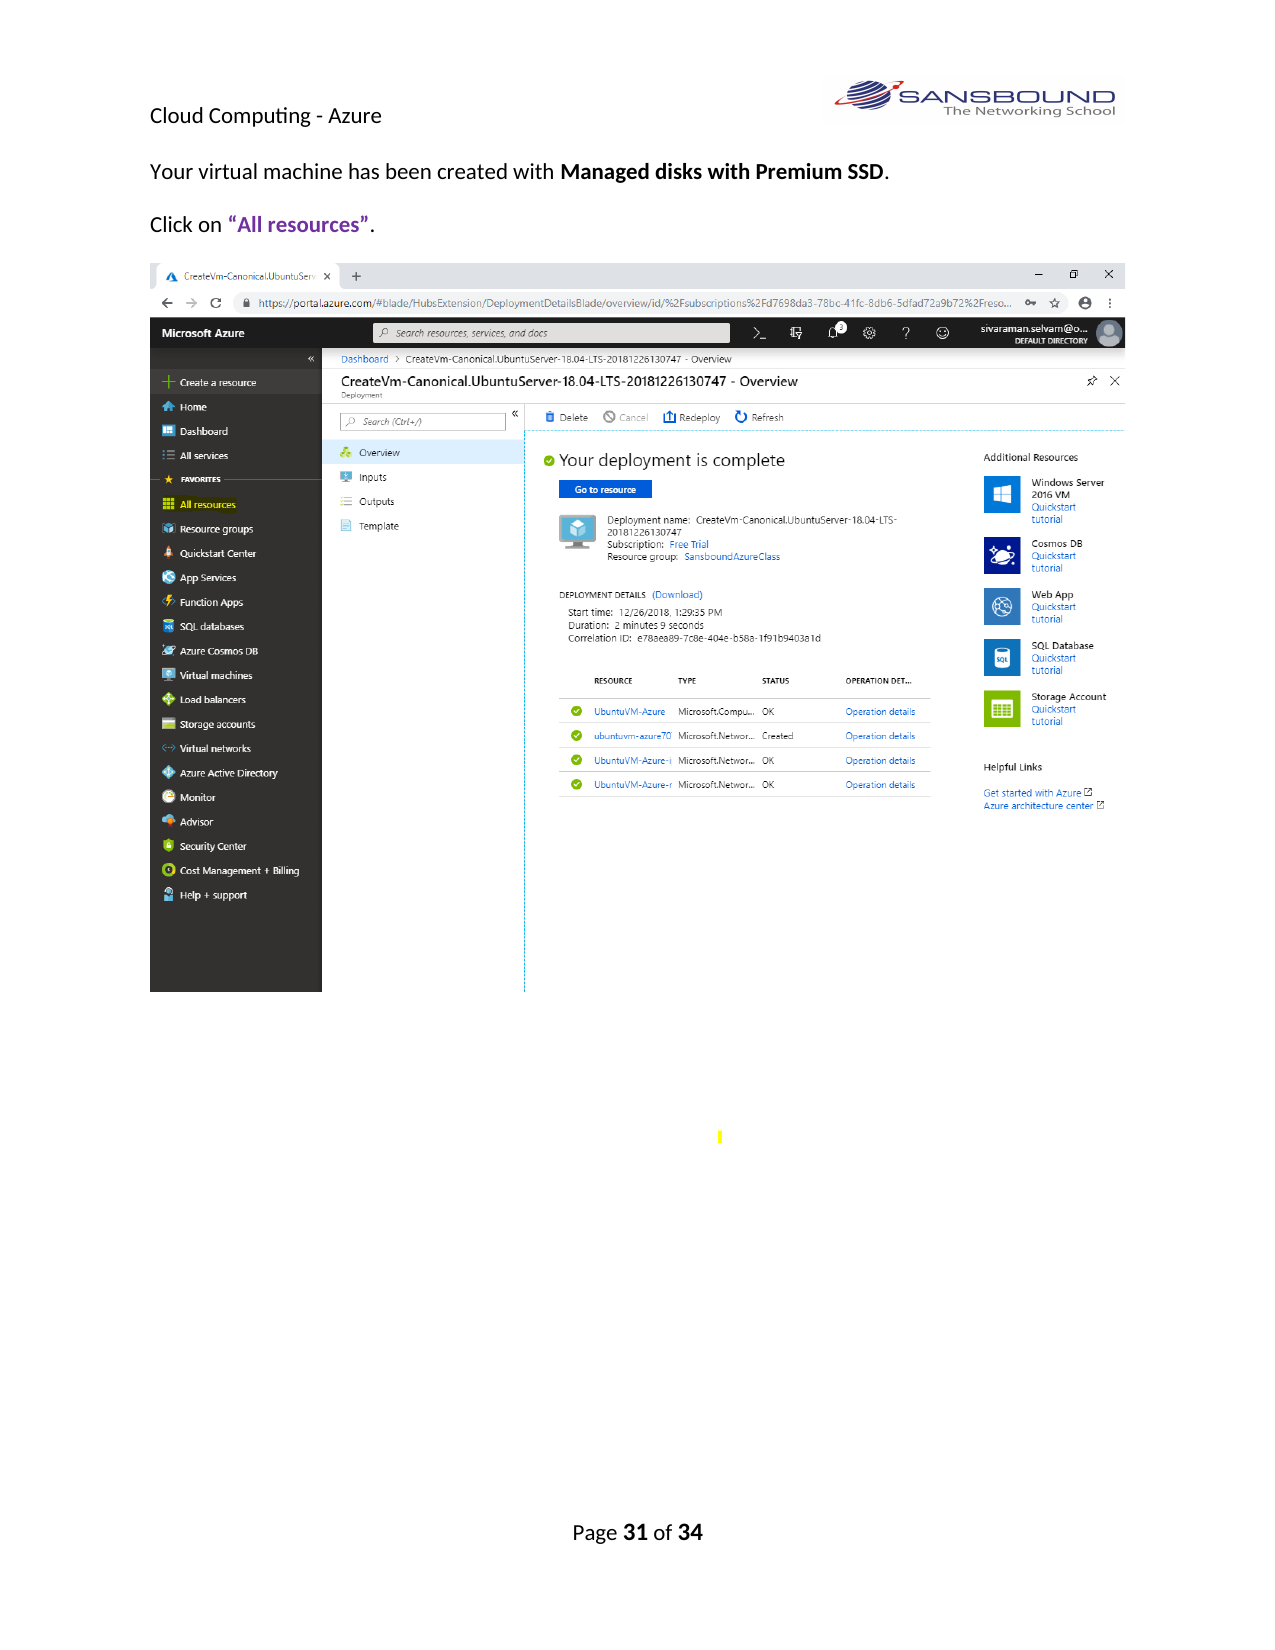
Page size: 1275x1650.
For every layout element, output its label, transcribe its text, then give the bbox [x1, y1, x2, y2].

picture [823, 75, 1125, 124]
text Your virtual machine has been created with Managed disks with Premium SSD. [150, 157, 1125, 185]
text Click on “All resources”. [150, 210, 1125, 238]
picture [150, 263, 1125, 1143]
